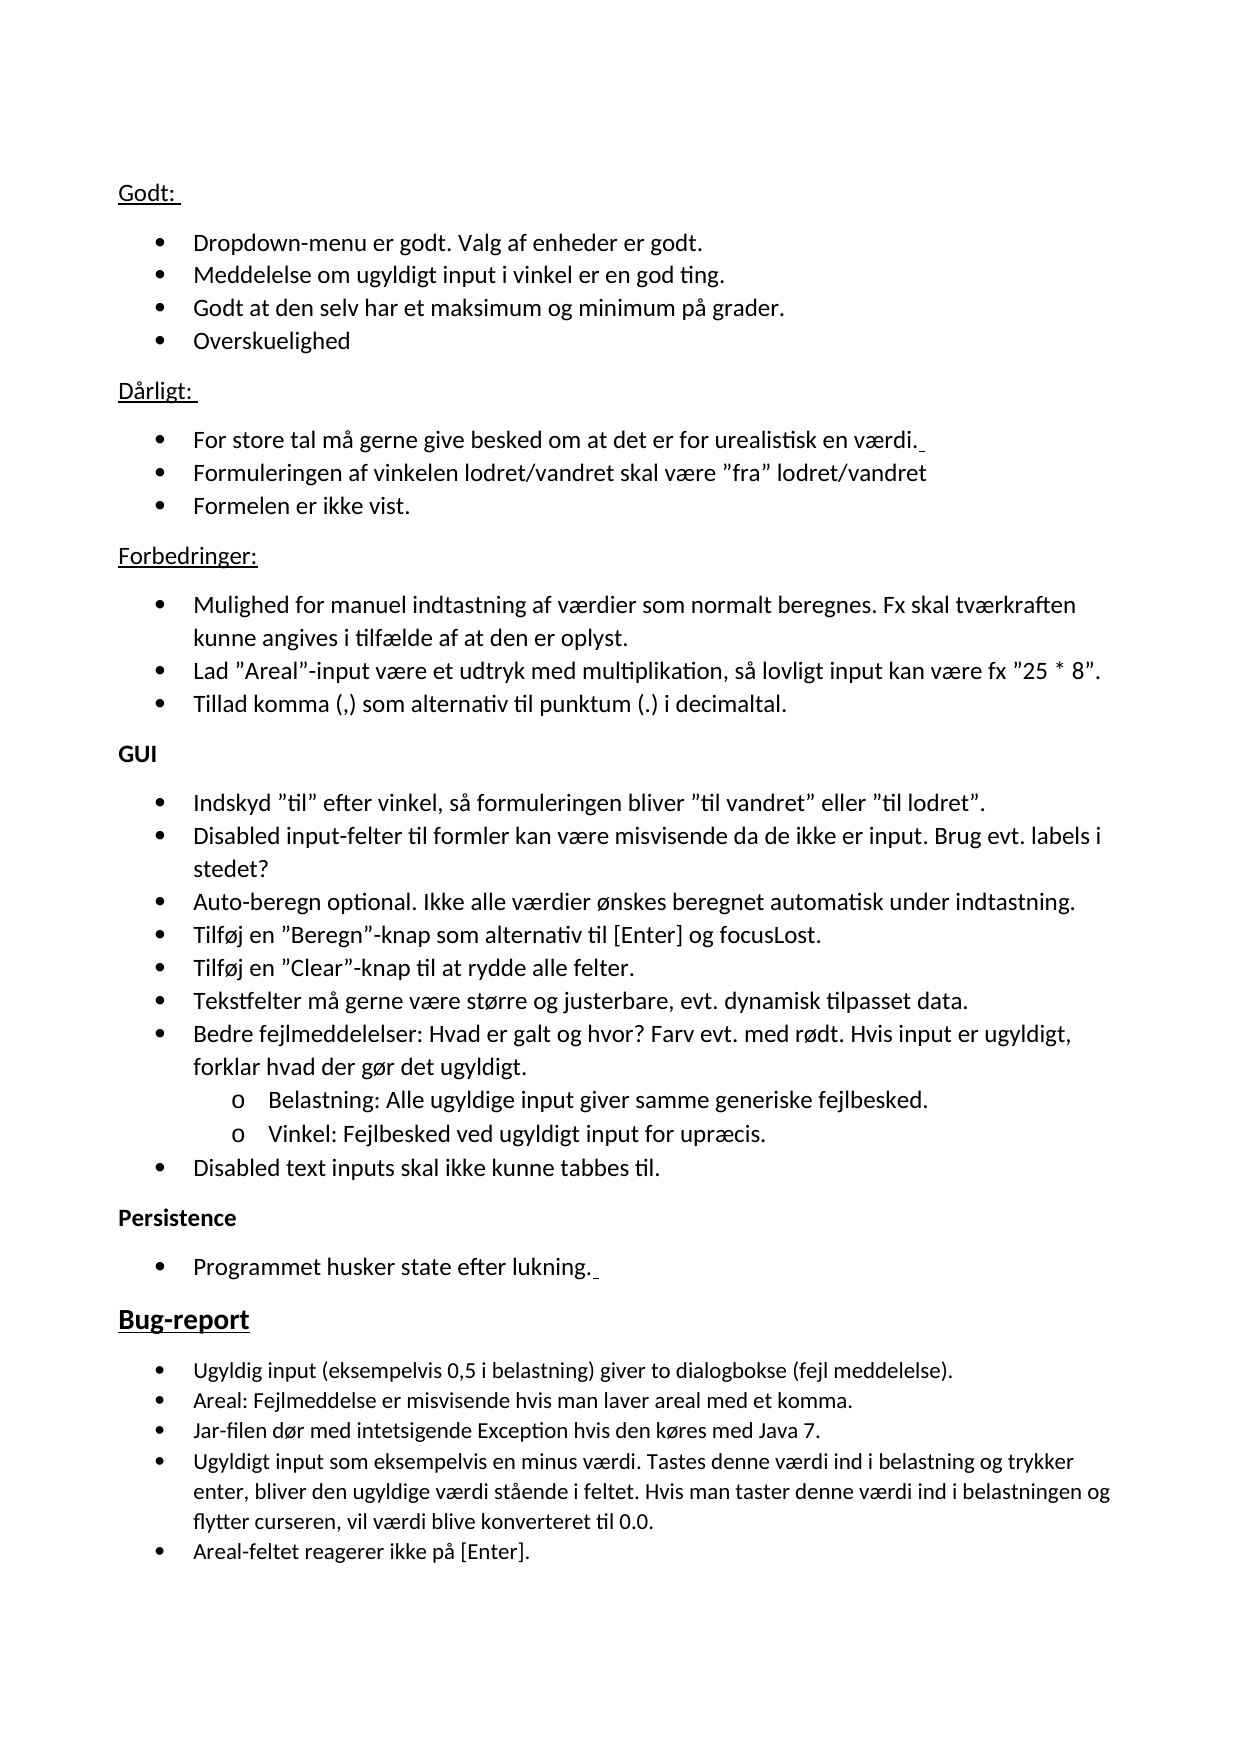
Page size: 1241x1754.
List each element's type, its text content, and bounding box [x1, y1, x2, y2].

list Disabled input-felter til formler kan være misvisende da de ikke er input. Brug evt. labels i stedet? [156, 821, 1122, 884]
list Dropdown-menu er godt. Valg af enheder er godt. [156, 227, 1122, 257]
list Tilføj en ”Beregn”-knap som alternativ til [Enter] og focusLost. [156, 919, 1122, 950]
text Dårligt: [118, 375, 1122, 406]
list Ugyldig input (eksempelvis 0,5 i belastning) giver to dialogbokse (fejl meddelelse). [156, 1356, 1122, 1384]
text Godt: [118, 177, 1122, 208]
list Tillad komma (,) som alternativ til punktum (.) i decimaltal. [156, 688, 1122, 719]
text Persistence [118, 1202, 1122, 1232]
text Bug-report [118, 1301, 1122, 1337]
list Formuleringen af vinkelen lodret/vandret skal være ”fra” lodret/vandret [156, 458, 1122, 488]
list Vinkel: Fejlbesked ved ugyldigt input for upræcis. [231, 1118, 1122, 1150]
list Godt at den selv har et maksimum og minimum på grader. [156, 293, 1122, 323]
list Jar-filen dør med intetsigende Exception hvis den køres med Java 7. [156, 1417, 1122, 1445]
text GUI [118, 738, 1122, 768]
list Meddelelse om ugyldigt input i vinkel er en god ting. [156, 260, 1122, 290]
list For store tal må gerne give besked om at det er for urealistisk en værdi. [156, 425, 1122, 455]
list Disabled text inputs skal ikke kunne tabbes til. [156, 1152, 1122, 1183]
list Programmet husker state efter lukning. [156, 1252, 1122, 1282]
list Auto-beregn optional. Ikke alle værdier ønskes beregnet automatisk under indtastning. [156, 886, 1122, 917]
list Lad ”Areal”-input være et udtryk med multiplikation, så lovligt input kan være fx ”25 * 8”. [156, 656, 1122, 686]
list Mulighed for manuel indtastning af værdier som normalt beregnes. Fx skal tværkraften kunne angives i tilfælde af at den er oplyst. [156, 590, 1122, 653]
list Formelen er ikke vist. [156, 491, 1122, 521]
list Bedre fejlmeddelelser: Hvad er galt og hvor? Farv evt. med rødt. Hvis input er ugyldigt, forklar hvad der gør det ugyldigt. [156, 1018, 1122, 1081]
list Tilføj en ”Clear”-knap til at rydde alle felter. [156, 952, 1122, 983]
list Areal: Fejlmeddelse er misvisende hvis man laver areal med et komma. [156, 1386, 1122, 1414]
text Forbedringer: [118, 540, 1122, 571]
list Belastning: Alle ugyldige input giver samme generiske fejlbesked. [231, 1084, 1122, 1116]
list Tekstfelter må gerne være større og justerbare, evt. dynamisk tilpasset data. [156, 985, 1122, 1016]
list Overskuelighed [156, 326, 1122, 356]
list Indskyd ”til” efter vinkel, så formuleringen bliver ”til vandret” eller ”til lodret”. [156, 788, 1122, 818]
list Ugyldigt input som eksempelvis en minus værdi. Tastes denne værdi ind i belastning og trykker enter, bliver den ugyldige værdi stående i feltet. Hvis man taster denne værdi ind i belastningen og flytter curseren, vil værdi blive konverteret til 0.0. [156, 1447, 1122, 1535]
list Areal-feltet reagerer ikke på [Enter]. [156, 1537, 1122, 1566]
